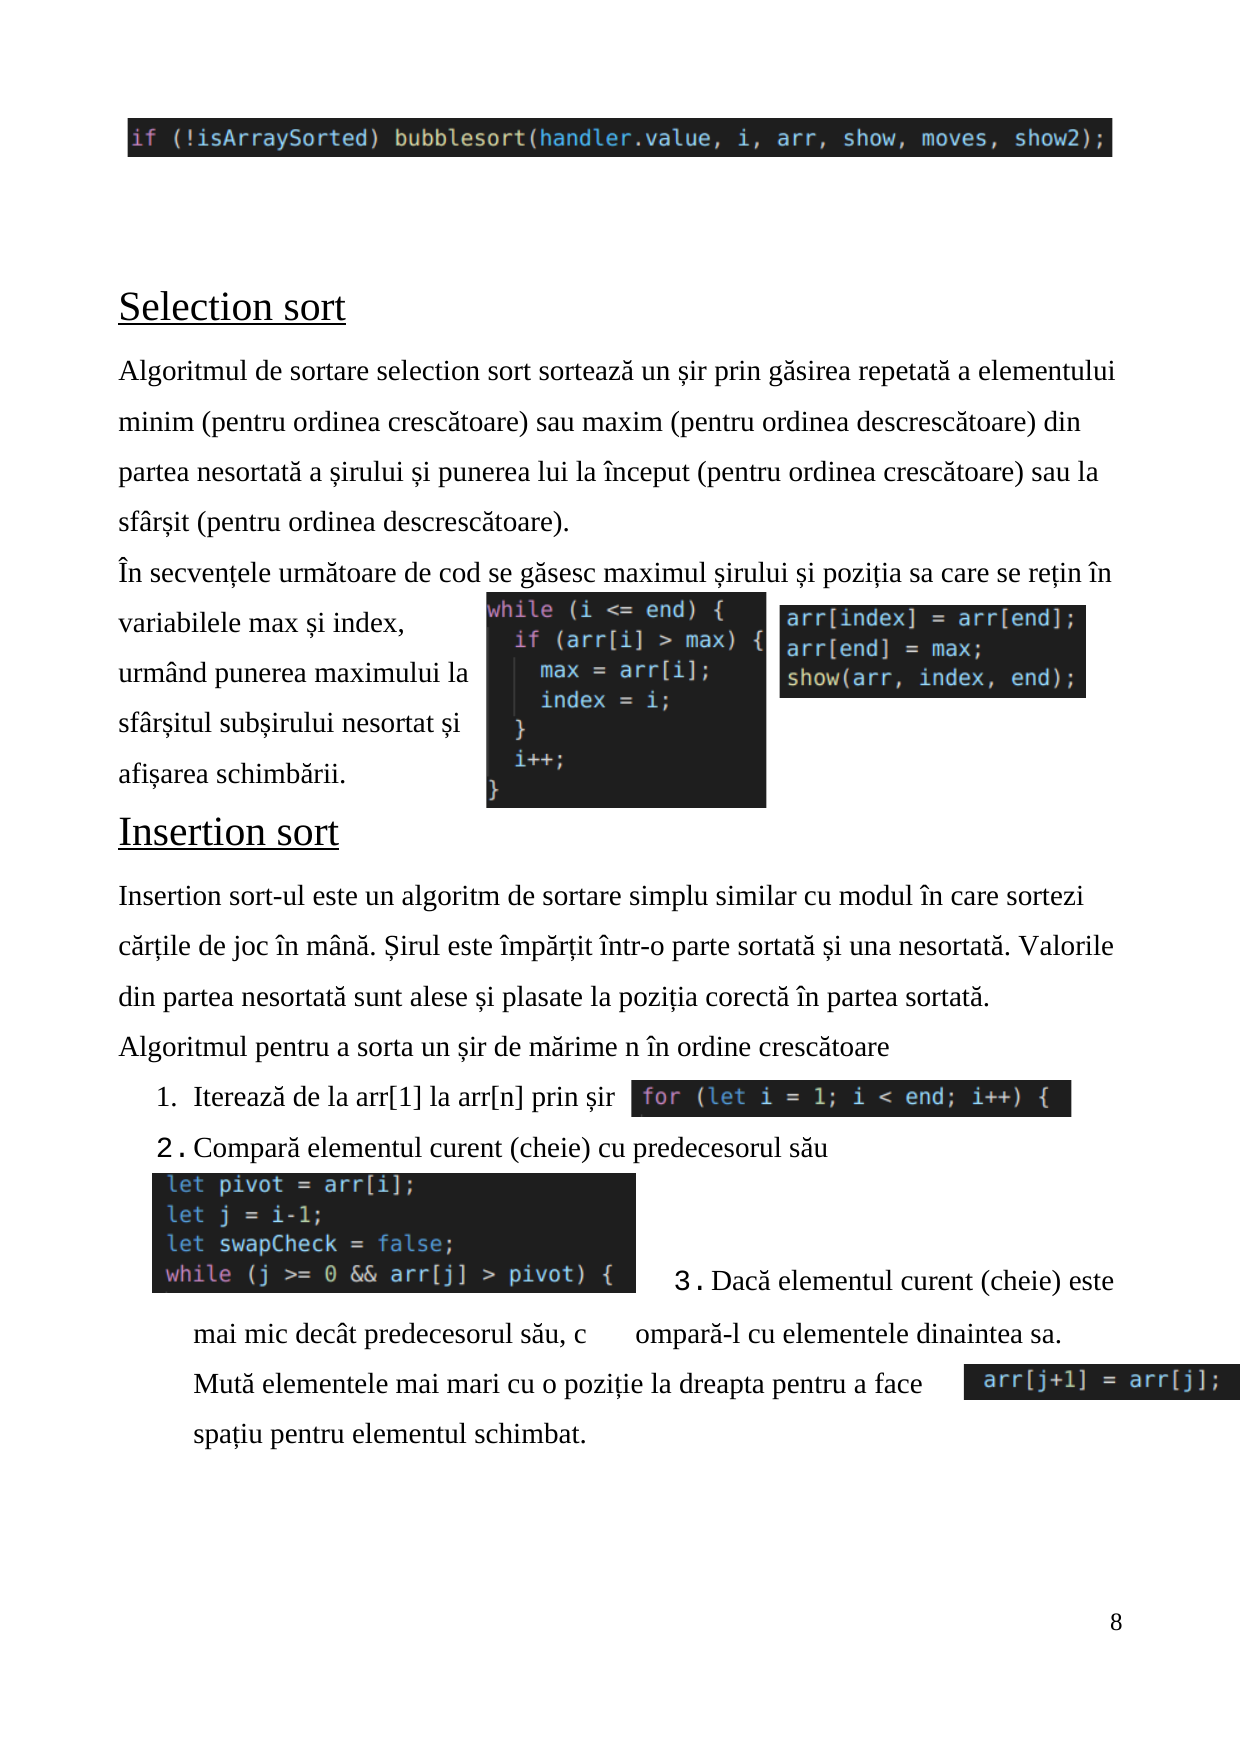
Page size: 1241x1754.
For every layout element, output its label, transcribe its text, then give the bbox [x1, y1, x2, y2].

picture [152, 1173, 636, 1293]
picture [127, 118, 1113, 157]
text Algoritmul pentru a sorta un șir de mărime n în ordine crescătoare [118, 1029, 1122, 1063]
text Insertion sort [118, 806, 1122, 854]
picture [631, 1080, 1072, 1117]
text Selection sort [118, 118, 1122, 329]
picture [963, 1364, 1240, 1400]
picture [779, 605, 1086, 698]
list Dacă elementul curent (cheie) este mai mic decât predecesorul său, c ompară-l cu elementele dinaintea sa. Mută elementele mai mari cu o poziție la dreapta pentru a face spațiu pentru elementul schimbat. [156, 1263, 1122, 1486]
list Compară elementul curent (cheie) cu predecesorul său [156, 1130, 1122, 1201]
picture [486, 592, 767, 808]
text Algoritmul de sortare selection sort sortează un șir prin găsirea repetată a elementului minim (pentru ordinea crescătoare) sau maxim (pentru ordinea descrescătoare) din partea nesortată a șirului și punerea lui la început (pentru ordinea crescătoare) sau la sfârșit (pentru ordinea descrescătoare). [118, 353, 1122, 538]
text Insertion sort-ul este un algoritm de sortare simplu similar cu modul în care sortezi cărțile de joc în mână. Șirul este împărțit într-o parte sortată și una nesortată. Valorile din partea nesortată sunt alese și plasate la poziția corectă în partea sortată. [118, 878, 1122, 1012]
